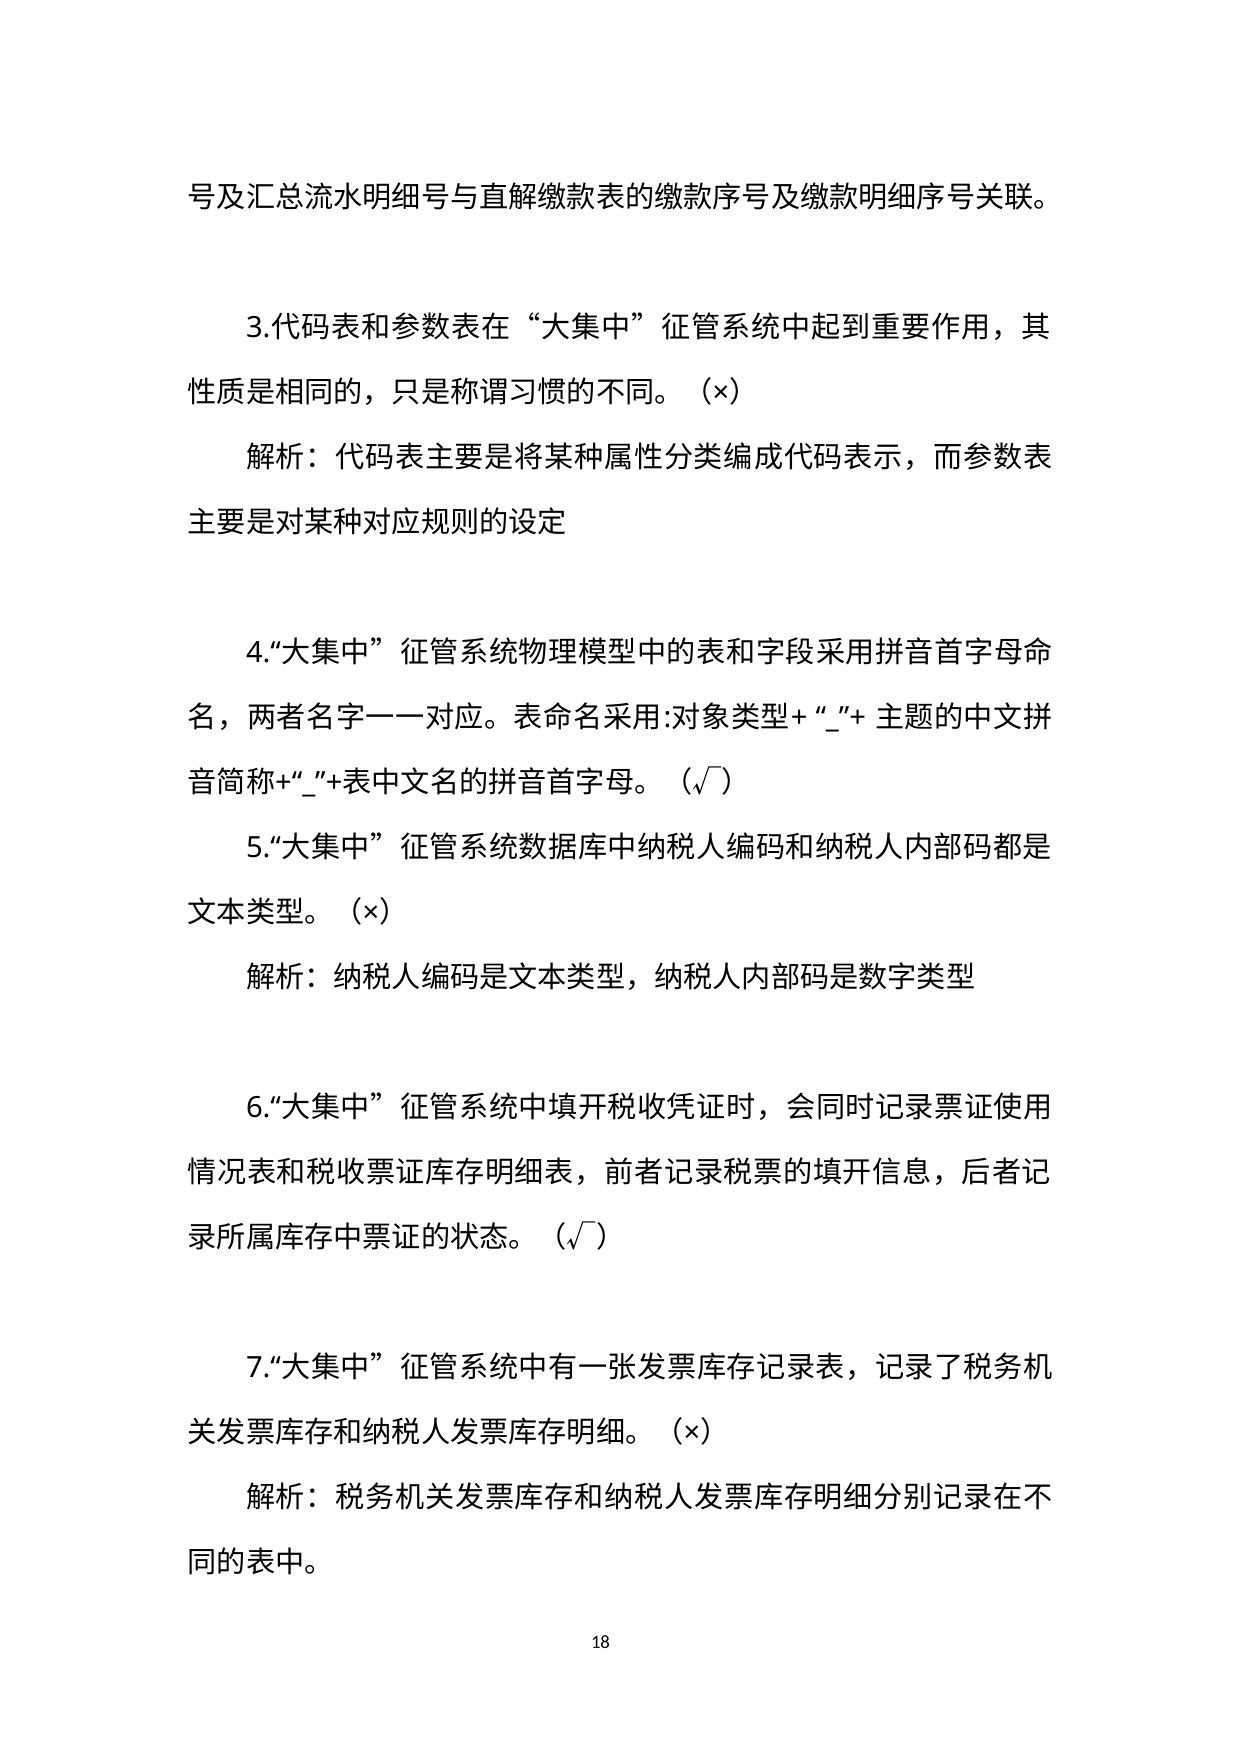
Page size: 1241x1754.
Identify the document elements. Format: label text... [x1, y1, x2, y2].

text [187, 162, 1053, 227]
text 5.“大集中”征管系统数据库中纳税人编码和纳税人内部码都是文本类型。（×） [187, 812, 1053, 942]
text 解析：纳税人编码是文本类型，纳税人内部码是数字类型 [187, 942, 1053, 1007]
text 解析：代码表主要是将某种属性分类编成代码表示，而参数表主要是对某种对应规则的设定 [187, 422, 1053, 552]
text 4.“大集中”征管系统物理模型中的表和字段采用拼音首字母命名，两者名字一一对应。表命名采用:对象类型+ “_”+ 主题的中文拼音简称+“_”+表中文名的拼音首字母。（√） [187, 617, 1053, 812]
text 3.代码表和参数表在“大集中”征管系统中起到重要作用，其性质是相同的，只是称谓习惯的不同。（×） [187, 292, 1053, 422]
text 7.“大集中”征管系统中有一张发票库存记录表，记录了税务机关发票库存和纳税人发票库存明细。（×） [187, 1332, 1053, 1462]
text 6.“大集中”征管系统中填开税收凭证时，会同时记录票证使用情况表和税收票证库存明细表，前者记录税票的填开信息，后者记录所属库存中票证的状态。（√） [187, 1072, 1053, 1267]
text 解析：税务机关发票库存和纳税人发票库存明细分别记录在不同的表中。 [187, 1462, 1053, 1592]
